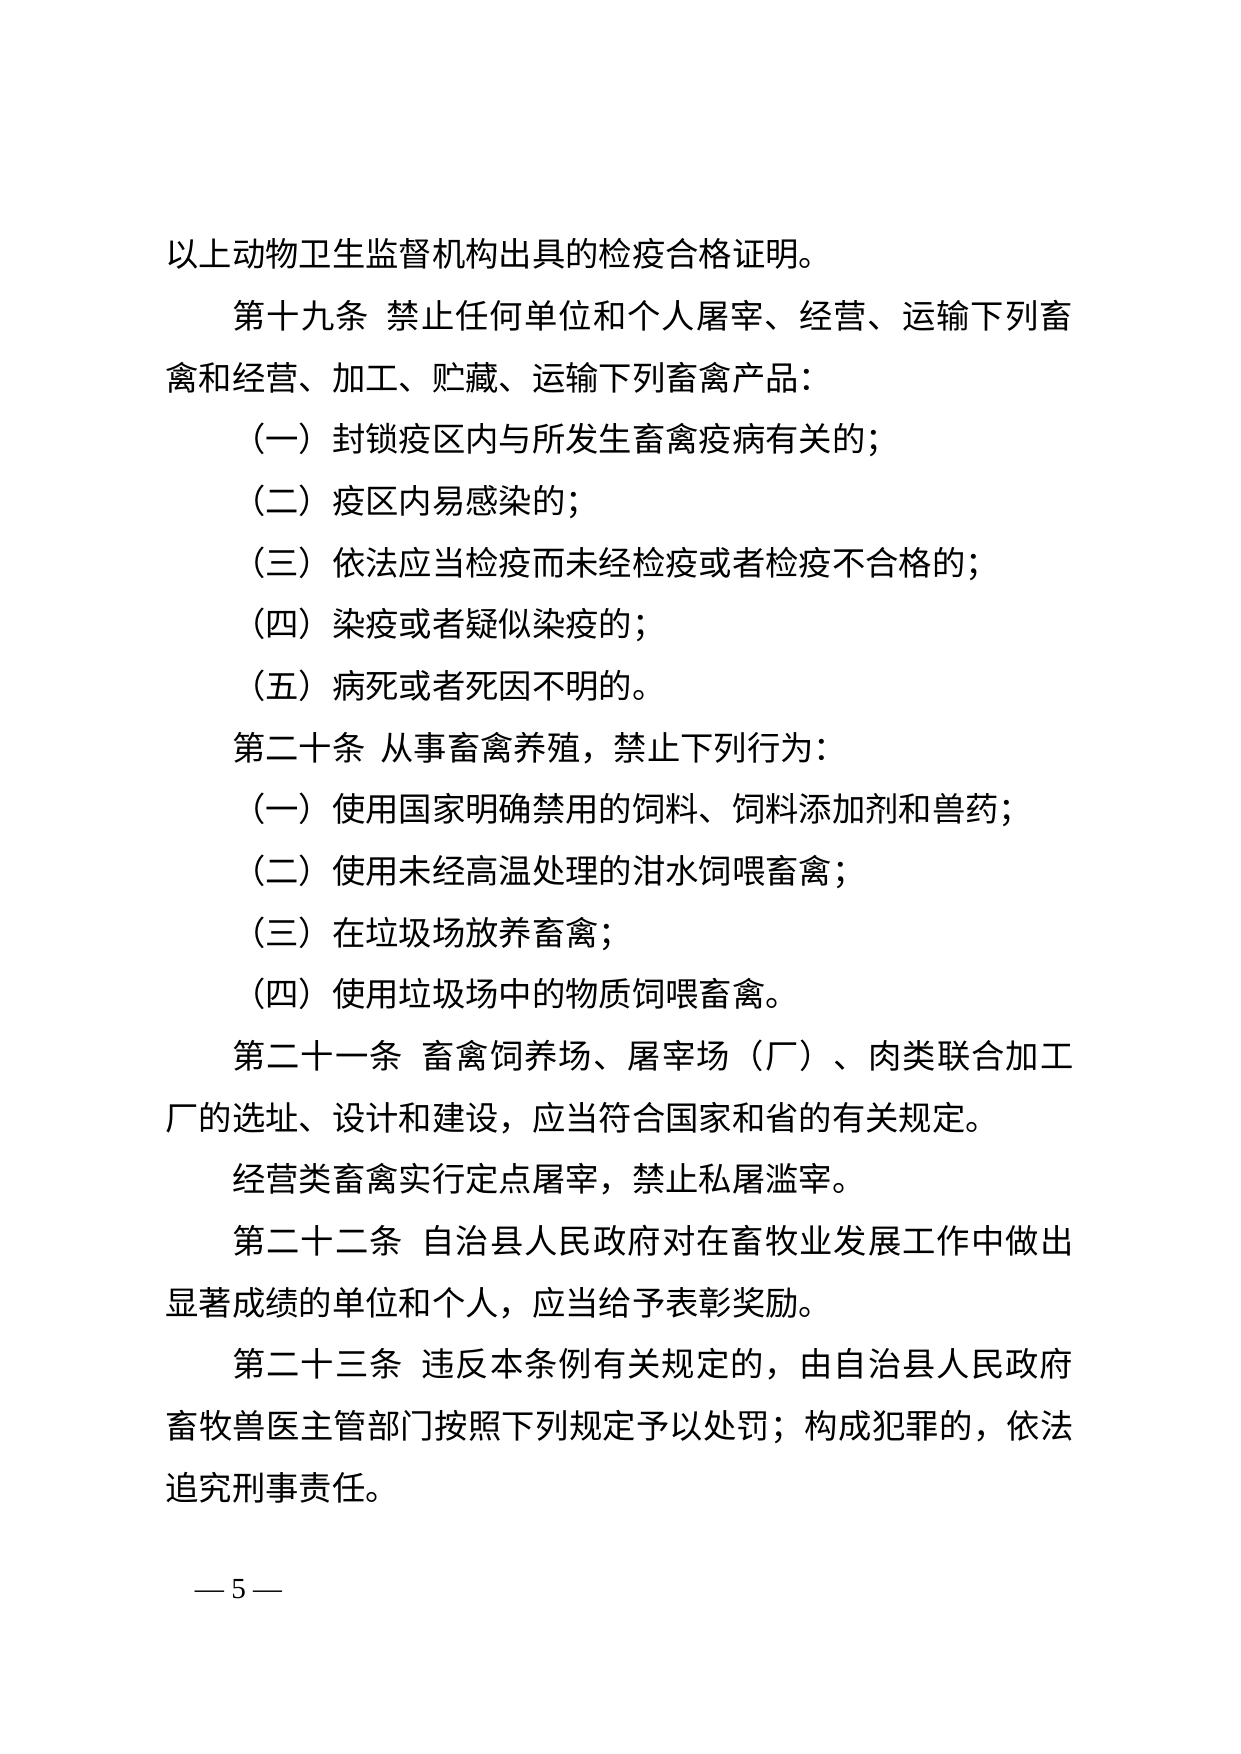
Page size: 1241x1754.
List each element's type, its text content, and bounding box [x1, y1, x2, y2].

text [165, 217, 1075, 279]
text 第二十二条 自治县人民政府对在畜牧业发展工作中做出显著成绩的单位和个人，应当给予表彰奖励。 [165, 1204, 1075, 1327]
text 第二十条 从事畜禽养殖，禁止下列行为： [165, 711, 1075, 772]
text 第二十三条 违反本条例有关规定的，由自治县人民政府畜牧兽医主管部门按照下列规定予以处罚；构成犯罪的，依法追究刑事责任。 [165, 1327, 1075, 1512]
text （三）依法应当检疫而未经检疫或者检疫不合格的； [165, 526, 1075, 587]
text 第十九条 禁止任何单位和个人屠宰、经营、运输下列畜禽和经营、加工、贮藏、运输下列畜禽产品： [165, 279, 1075, 402]
text 第二十一条 畜禽饲养场、屠宰场（厂）、肉类联合加工厂的选址、设计和建设，应当符合国家和省的有关规定。 [165, 1019, 1075, 1142]
text （三）在垃圾场放养畜禽； [165, 896, 1075, 957]
text （一）使用国家明确禁用的饲料、饲料添加剂和兽药； [165, 772, 1075, 834]
text 经营类畜禽实行定点屠宰，禁止私屠滥宰。 [165, 1142, 1075, 1204]
text （一）封锁疫区内与所发生畜禽疫病有关的； [165, 402, 1075, 464]
text （四）染疫或者疑似染疫的； [165, 587, 1075, 649]
text （五）病死或者死因不明的。 [165, 649, 1075, 711]
text （二）使用未经高温处理的泔水饲喂畜禽； [165, 834, 1075, 896]
text （四）使用垃圾场中的物质饲喂畜禽。 [165, 957, 1075, 1019]
text （二）疫区内易感染的； [165, 464, 1075, 526]
